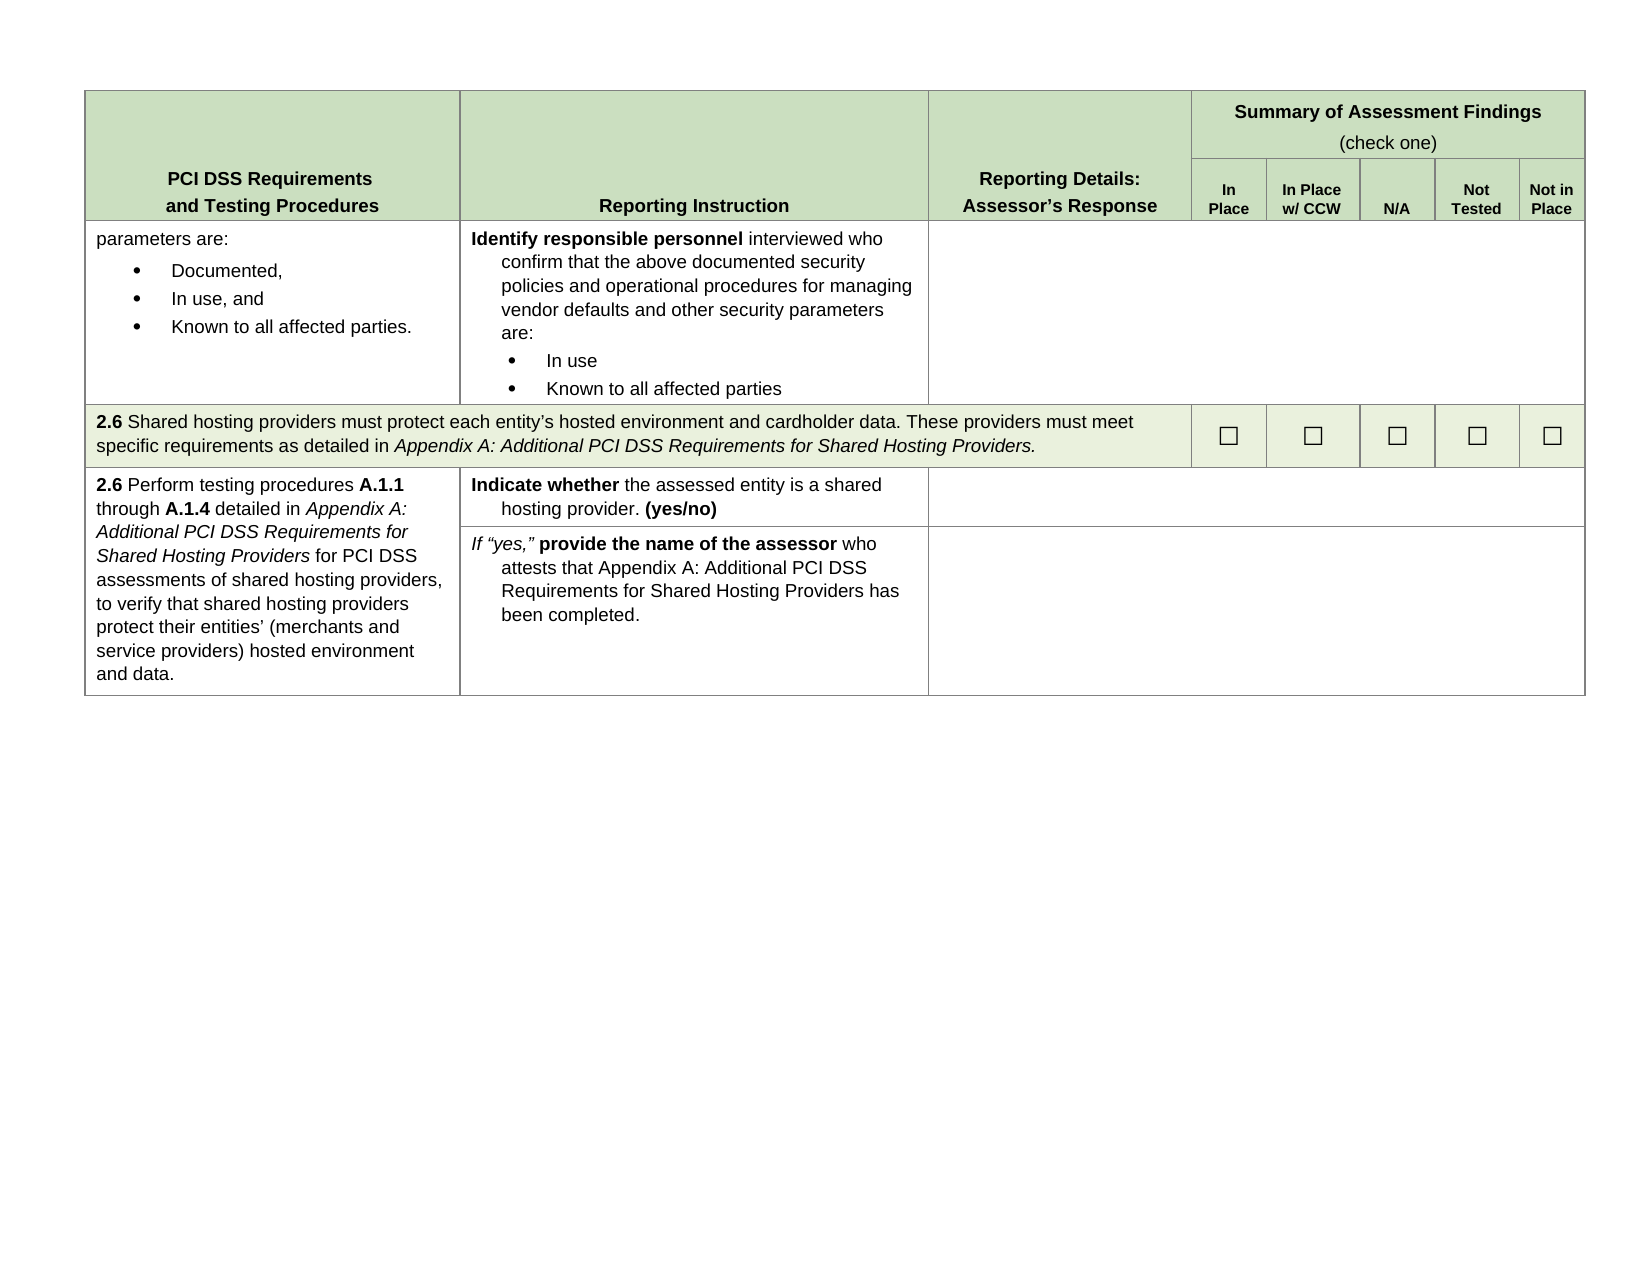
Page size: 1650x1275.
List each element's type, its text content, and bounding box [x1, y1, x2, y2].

table_cell Identify responsible personnel interviewed who confirm that the above documented security policies and operational procedures for managing vendor defaults and other security parameters are: In use Known to all affected parties [461, 221, 928, 404]
table_cell [929, 221, 1584, 404]
table_cell Indicate whether the assessed entity is a shared hosting provider. (yes/no) [461, 468, 928, 526]
table_cell Not in Place [1520, 159, 1584, 220]
table_cell Not Tested [1436, 159, 1519, 220]
table_cell ☐ [1192, 405, 1266, 467]
table_cell ☐ [1436, 405, 1519, 467]
table_header Reporting Instruction [461, 91, 928, 220]
table_cell N/A [1361, 159, 1434, 220]
table_cell In Place w/ CCW [1267, 159, 1359, 220]
table_cell ☐ [1520, 405, 1584, 467]
table_header Summary of Assessment Findings (check one) [1192, 91, 1584, 158]
table_header Reporting Details: Assessor’s Response [929, 91, 1191, 220]
table_cell In Place [1192, 159, 1266, 220]
table_cell [929, 527, 1584, 695]
table_cell ☐ [1361, 405, 1434, 467]
table_cell If “yes,” provide the name of the assessor who attests that Appendix A: Additional PCI DSS Requirements for Shared Hosting Providers has been completed. [461, 527, 928, 695]
table_cell [929, 468, 1584, 526]
table_cell 2.6 Perform testing procedures A.1.1 through A.1.4 detailed in Appendix A: Additional PCI DSS Requirements for Shared Hosting Providers for PCI DSS assessments of shared hosting providers, to verify that shared hosting providers protect their entities’ (merchants and service providers) hosted environment and data. [86, 468, 459, 695]
table_cell ☐ [1267, 405, 1359, 467]
table_cell 2.6 Shared hosting providers must protect each entity’s hosted environment and cardholder data. These providers must meet specific requirements as detailed in Appendix A: Additional PCI DSS Requirements for Shared Hosting Providers. [86, 405, 1191, 467]
table_header PCI DSS Requirements and Testing Procedures [86, 91, 459, 220]
